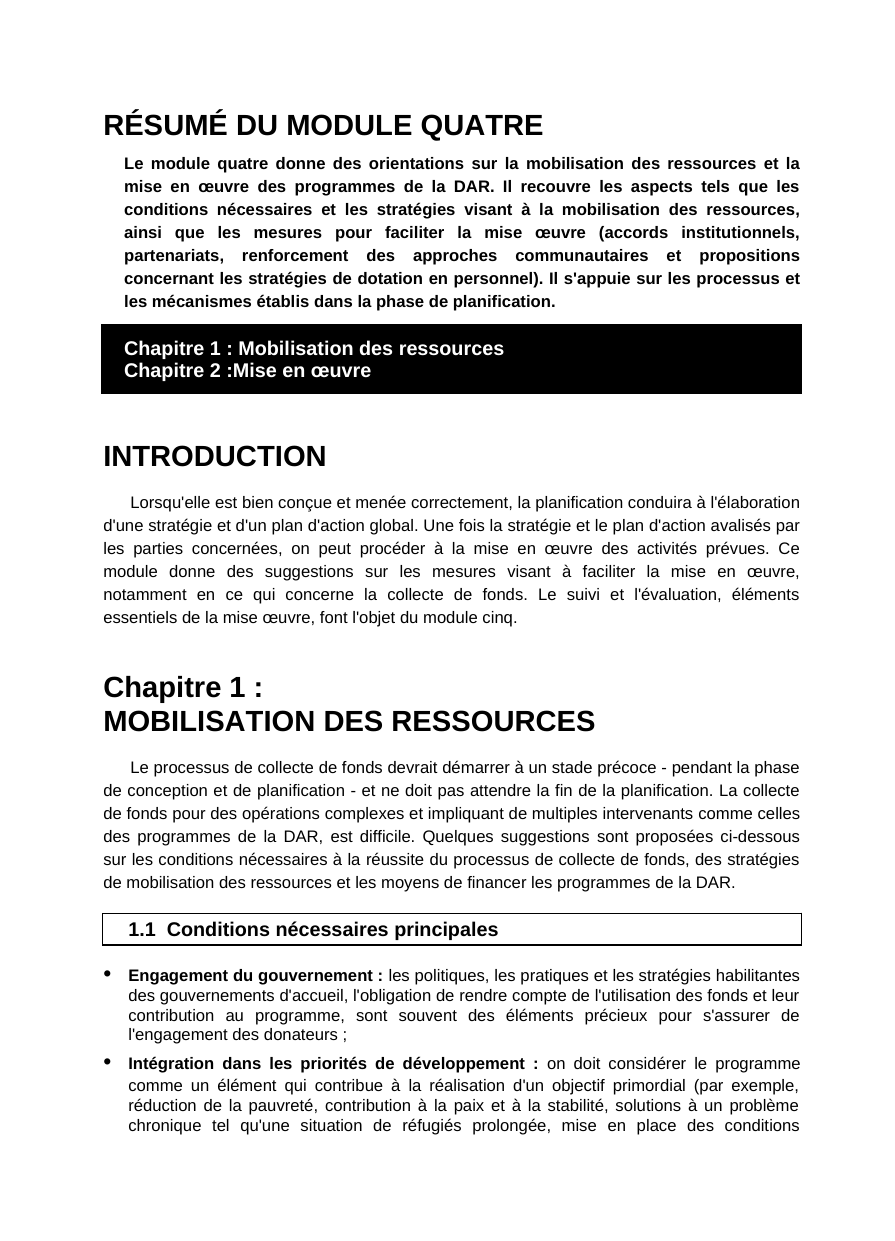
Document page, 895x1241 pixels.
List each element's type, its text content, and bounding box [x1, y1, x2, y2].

text Chapitre 2 :Mise en œuvre [103, 347, 800, 392]
text Le module quatre donne des orientations sur la mobilisation des ressources et la mise en œuvre des programmes de la DAR. Il recouvre les aspects tels que les conditions nécessaires et les stratégies visant à la mobilisation des ressources, ainsi que les mesures pour faciliter la mise œuvre (accords institutionnels, partenariats, renforcement des approches communautaires et propositions concernant les stratégies de dotation en personnel). Il s'appuie sur les processus et les mécanismes établis dans la phase de planification. [124, 154, 801, 311]
text Lorsqu'elle est bien conçue et menée correctement, la planification conduira à l'élaboration d'une stratégie et d'un plan d'action global. Une fois la stratégie et le plan d'action avalisés par les parties concernées, on peut procéder à la mise en œuvre des activités prévues. Ce module donne des suggestions sur les mesures visant à faciliter la mise en œuvre, notamment en ce qui concerne la collecte de fonds. Le suivi et l'évaluation, éléments essentiels de la mise œuvre, font l'objet du module cinq. [103, 493, 801, 627]
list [103, 1048, 801, 1135]
text MOBILISATION DES RESSOURCES [103, 704, 801, 737]
text Chapitre 1 : [103, 670, 801, 704]
text Le processus de collecte de fonds devrait démarrer à un stade précoce - pendant la phase de conception et de planification - et ne doit pas attendre la fin de la planification. La collecte de fonds pour des opérations complexes et impliquant de multiples intervenants comme celles des programmes de la DAR, est difficile. Quelques suggestions sont proposées ci-dessous sur les conditions nécessaires à la réussite du processus de collecte de fonds, des stratégies de mobilisation des ressources et les moyens de financer les programmes de la DAR. [103, 758, 801, 892]
text INTRODUCTION [103, 439, 801, 472]
text Chapitre 1 : Mobilisation des ressources [103, 326, 800, 347]
list Conditions nécessaires principales [103, 914, 801, 944]
list Engagement du gouvernement : les politiques, les pratiques et les stratégies habilitantes des gouvernements d'accueil, l'obligation de rendre compte de l'utilisation des fonds et leur contribution au programme, sont souvent des éléments précieux pour s'assurer de l'engagement des donateurs ; [103, 960, 801, 1044]
text RÉSUMÉ DU MODULE QUATRE [103, 108, 801, 142]
